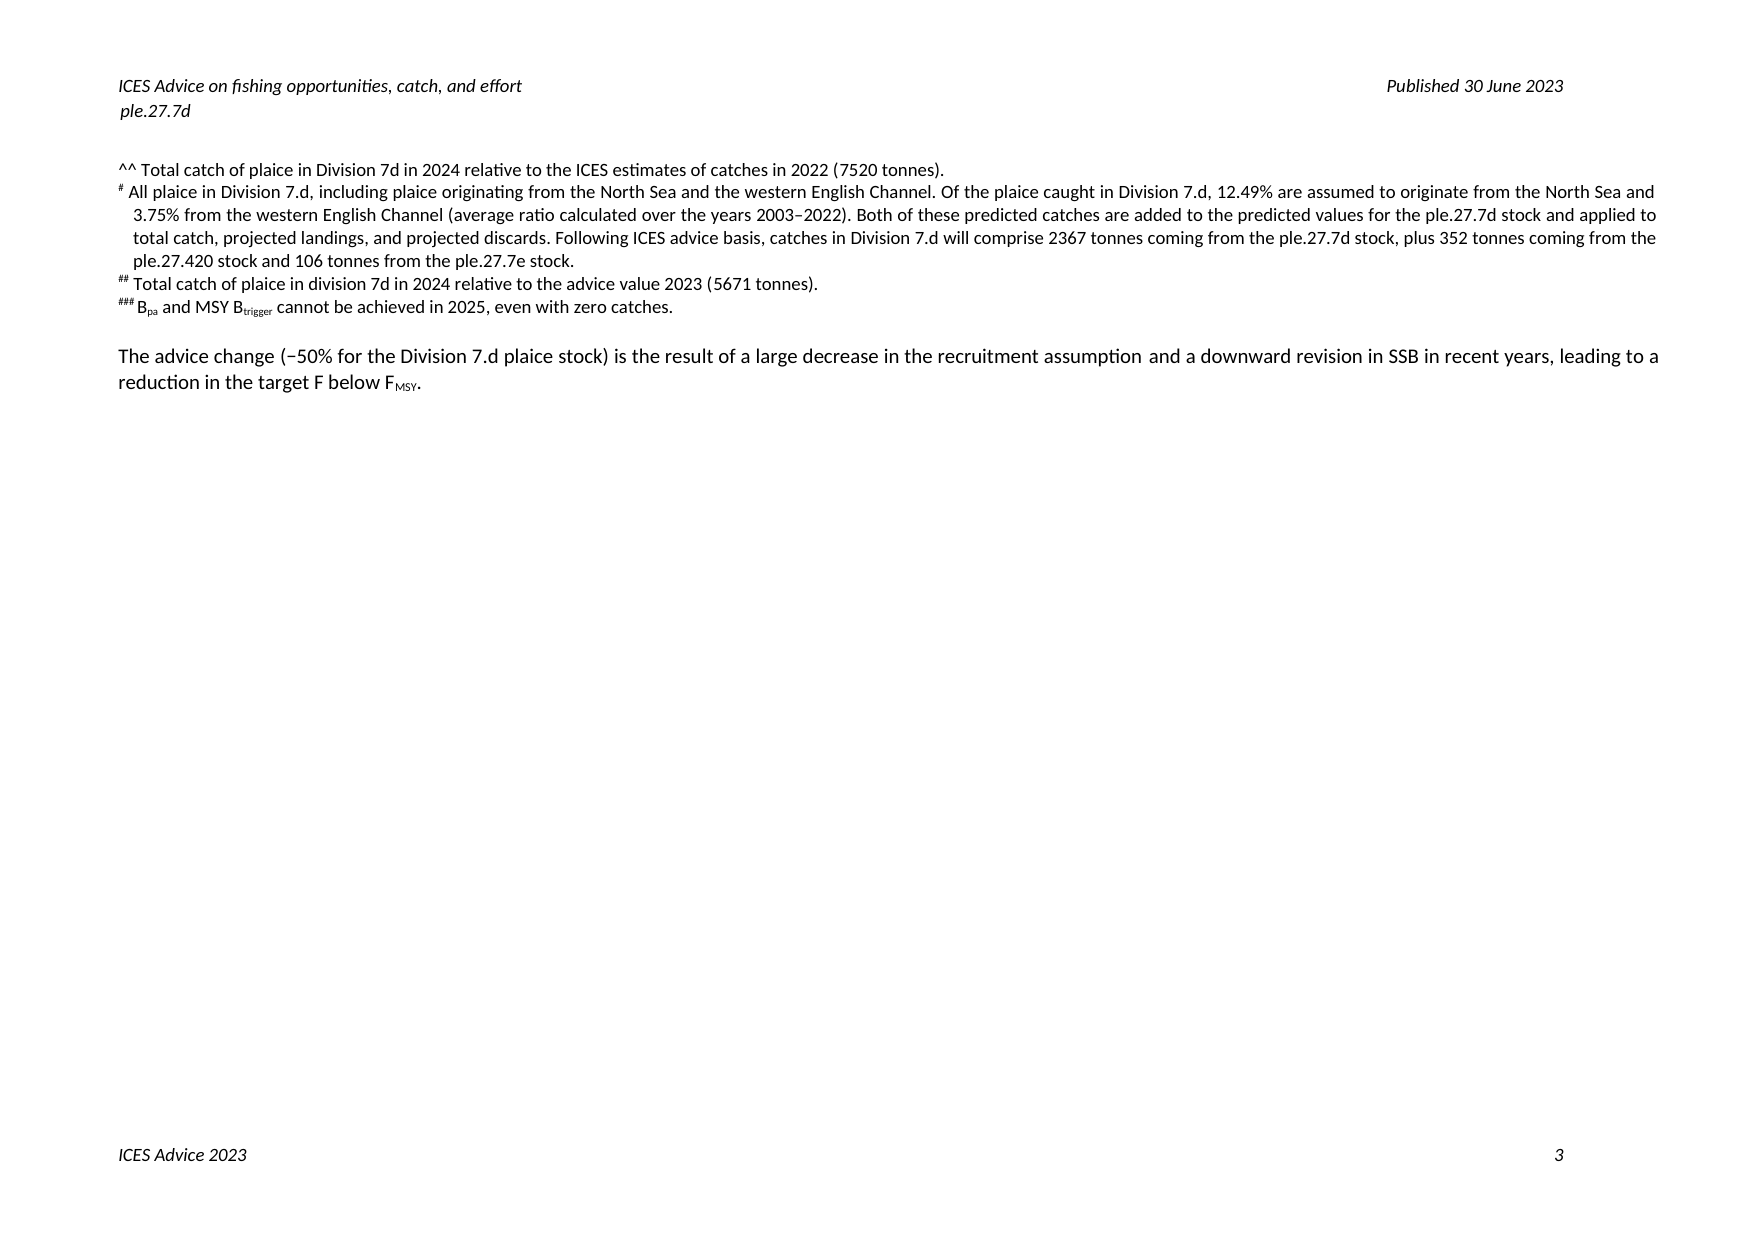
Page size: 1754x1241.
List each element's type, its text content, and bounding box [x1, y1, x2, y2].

text ### Bpa and MSY Btrigger cannot be achieved in 2025, even with zero catches. [118, 295, 1660, 318]
text ^^ Total catch of plaice in Division 7d in 2024 relative to the ICES estimates of catches in 2022 (7520 tonnes). [118, 158, 1660, 181]
text ## Total catch of plaice in division 7d in 2024 relative to the advice value 2023 (5671 tonnes). [118, 272, 1660, 295]
text # All plaice in Division 7.d, including plaice originating from the North Sea and the western English Channel. Of the plaice caught in Division 7.d, 12.49% are assumed to originate from the North Sea and 3.75% from the western English Channel (average ratio calculated over the years 2003–2022). Both of these predicted catches are added to the predicted values for the ple.27.7d stock and applied to total catch, projected landings, and projected discards. Following ICES advice basis, catches in Division 7.d will comprise 2367 tonnes coming from the ple.27.7d stock, plus 352 tonnes coming from the ple.27.420 stock and 106 tonnes from the ple.27.7e stock. [118, 181, 1660, 272]
text The advice change (−50% for the Division 7.d plaice stock) is the result of a large decrease in the recruitment assumption and a downward revision in SSB in recent years, leading to a reduction in the target F below FMSY. [118, 344, 1660, 394]
